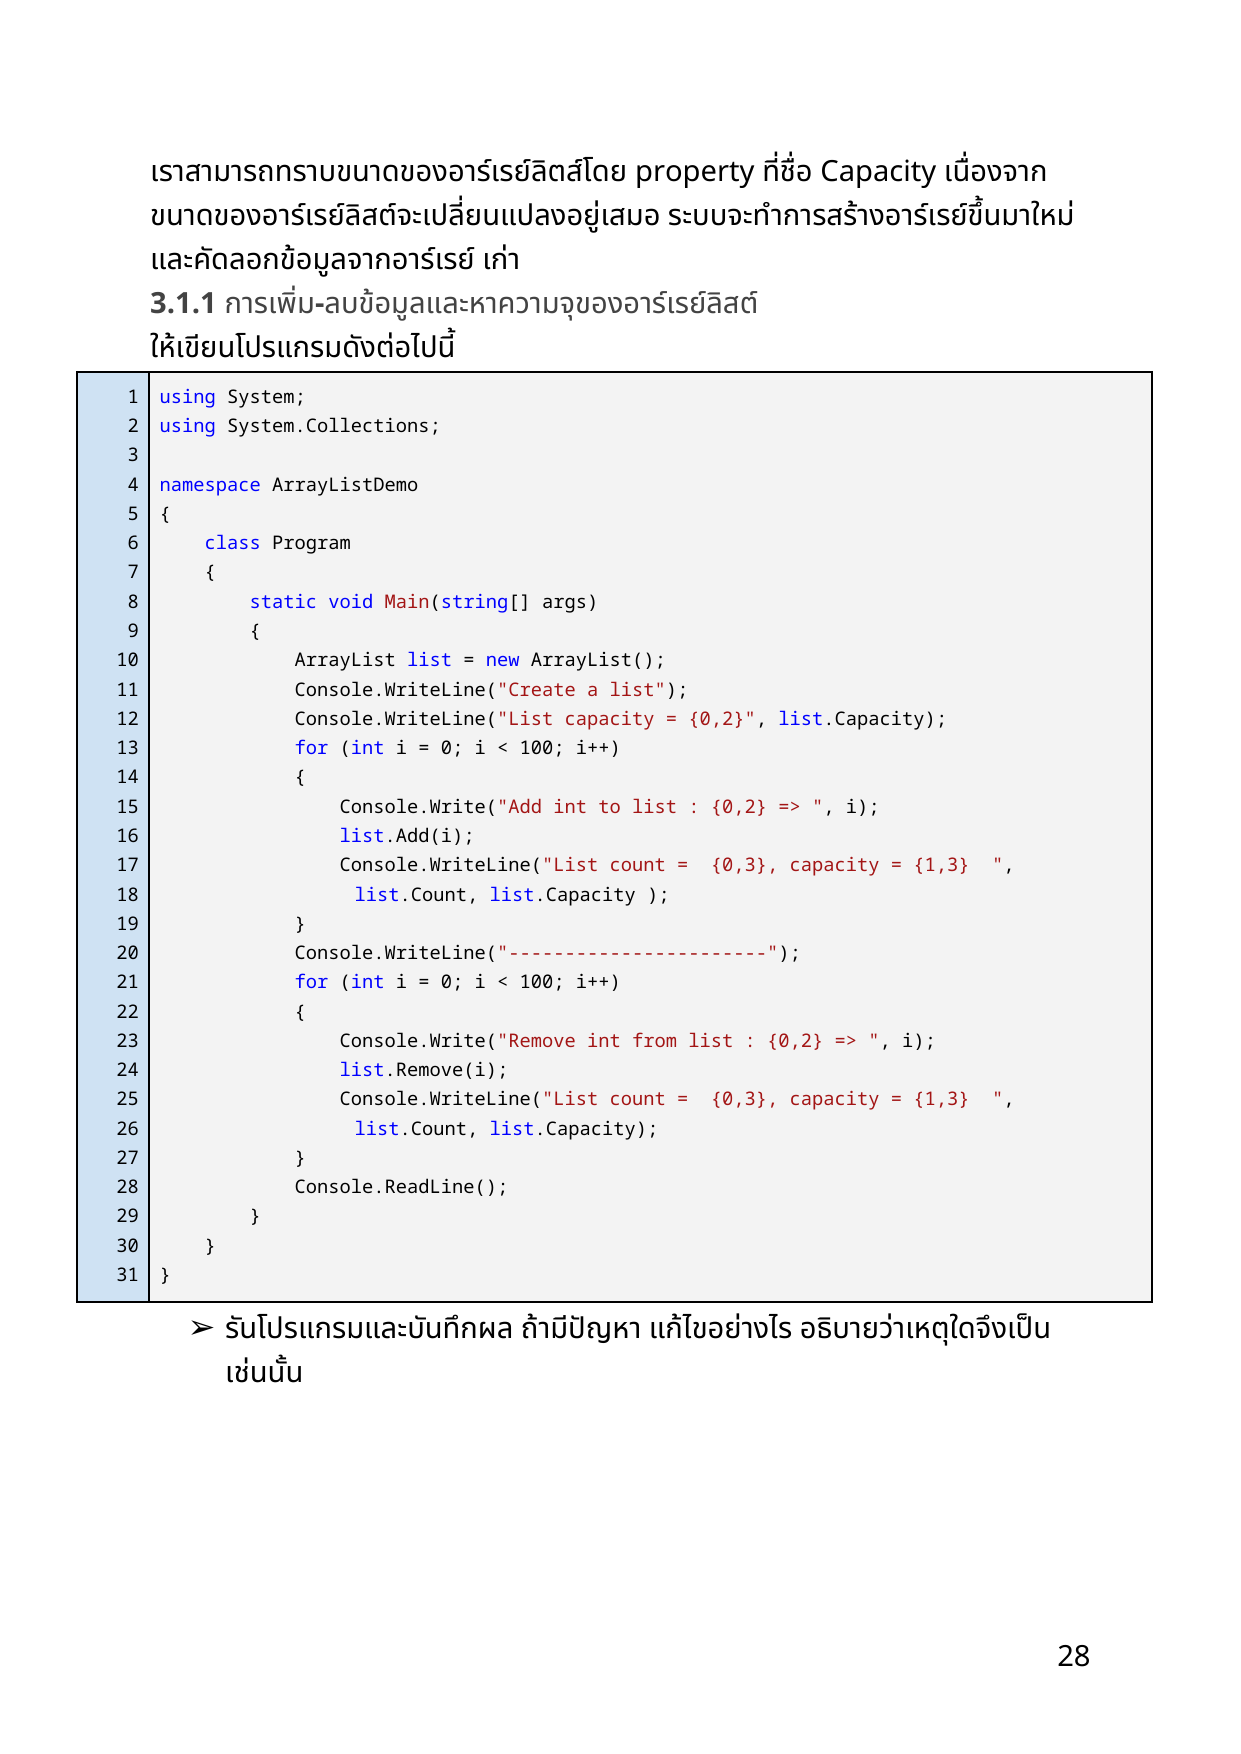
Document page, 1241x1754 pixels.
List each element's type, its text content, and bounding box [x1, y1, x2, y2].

subtitle 3.1.1 การเพิ่ม-ลบข้อมูลและหาความจุของอาร์เรย์ลิสต์ [150, 282, 1090, 327]
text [150, 150, 1090, 282]
text ให้เขียนโปรแกรมดังต่อไปนี้ [150, 327, 1090, 371]
list รันโปรแกรมและบันทึกผล ถ้ามีปัญหา แก้ไขอย่างไร อธิบายว่าเหตุใดจึงเป็นเช่นนั้น [187, 1303, 1090, 1396]
table_header using System; using System.Collections; namespace ArrayListDemo { class Program { static void Main(string[] args) { ArrayList list = new ArrayList(); Console.WriteLine("Create a list"); Console.WriteLine("List capacity = {0,2}", list.Capacity); for (int i = 0; i < 100; i++) { Console.Write("Add int to list : {0,2} => ", i); list.Add(i); Console.WriteLine("List count = {0,3}, capacity = {1,3} ", list.Count, list.Capacity ); } Console.WriteLine("-----------------------"); for (int i = 0; i < 100; i++) { Console.Write("Remove int from list : {0,2} => ", i); list.Remove(i); Console.WriteLine("List count = {0,3}, capacity = {1,3} ", list.Count, list.Capacity); } Console.ReadLine(); } } } [150, 373, 1151, 1301]
table_header 1 2 3 4 5 6 7 8 9 10 11 12 13 14 15 16 17 18 19 20 21 22 23 24 25 26 27 28 29 30 31 [78, 373, 148, 1301]
